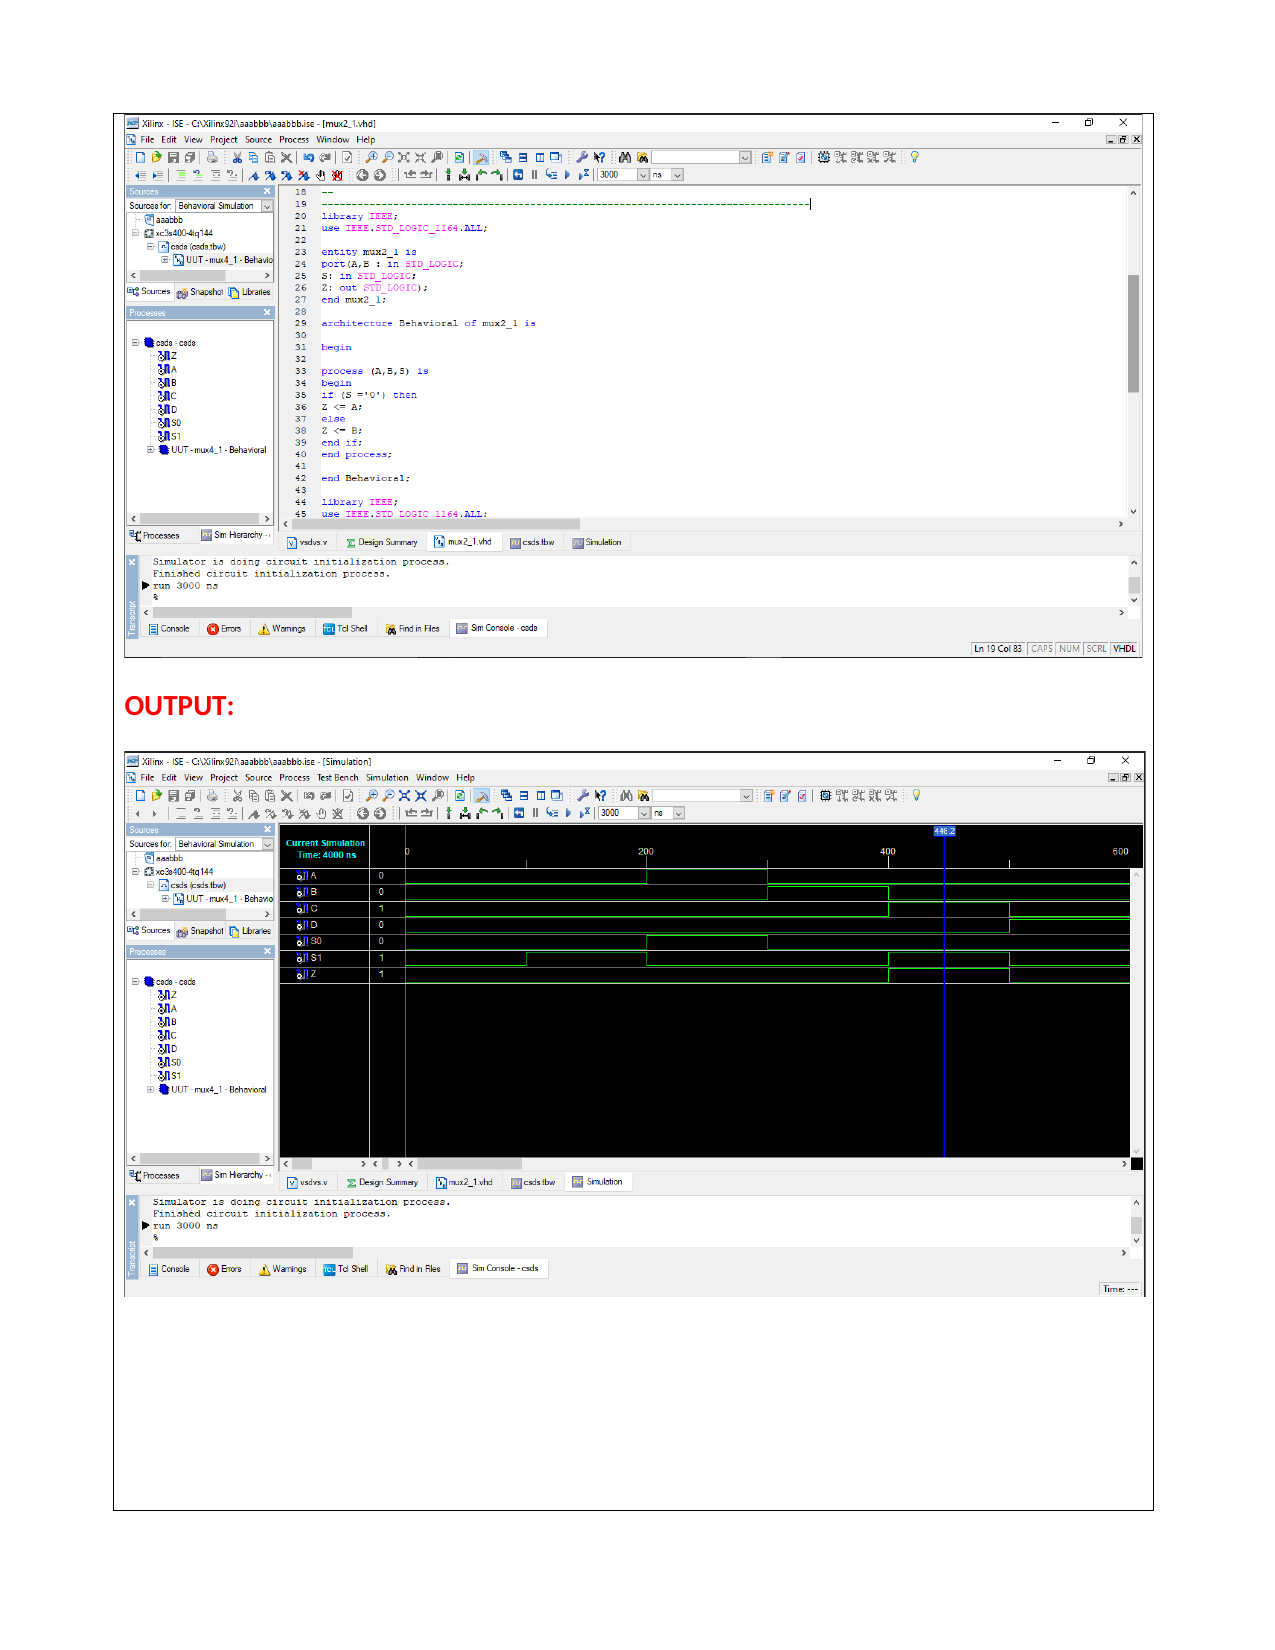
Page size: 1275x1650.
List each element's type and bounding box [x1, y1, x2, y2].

picture [124, 113, 1143, 658]
picture [124, 751, 1146, 1297]
table_cell [114, 114, 1153, 1510]
